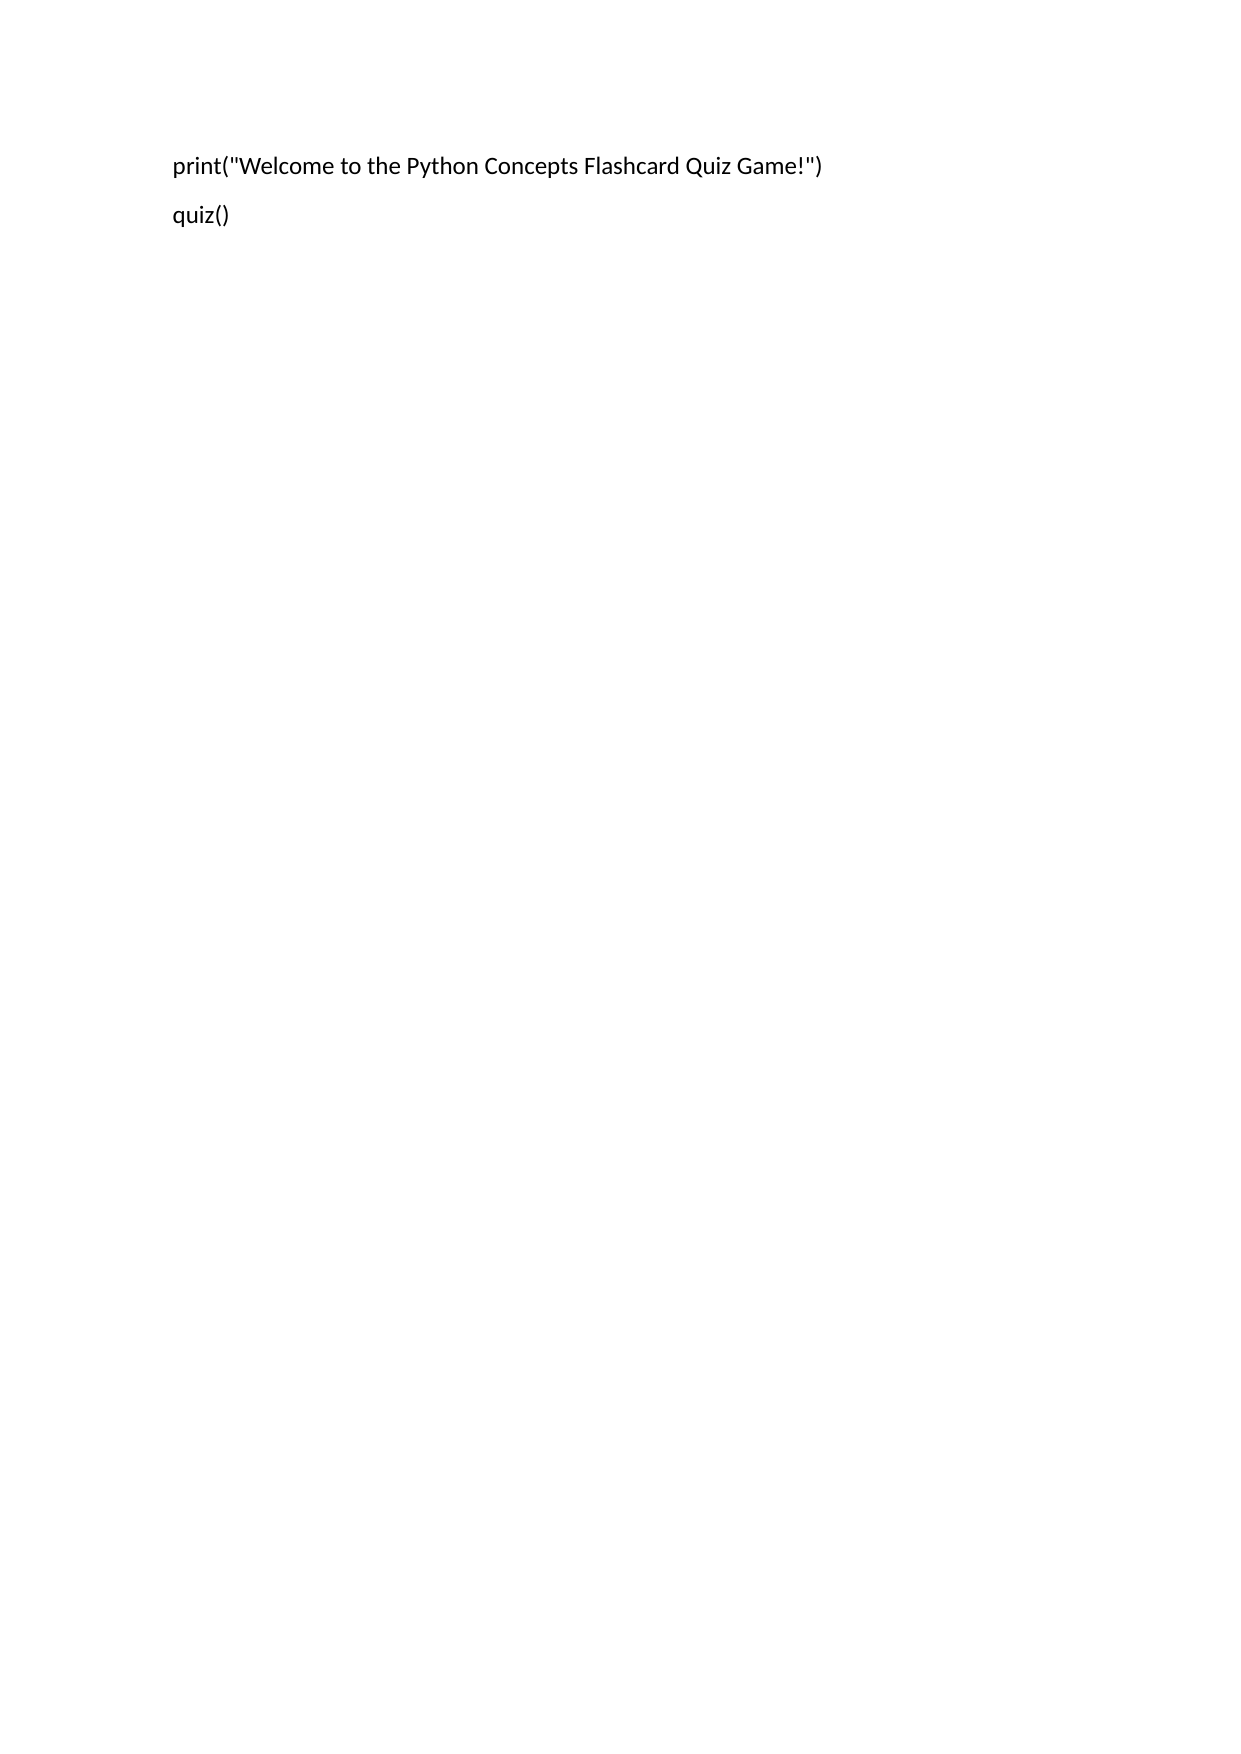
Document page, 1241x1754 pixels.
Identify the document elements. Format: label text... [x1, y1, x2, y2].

text print("Welcome to the Python Concepts Flashcard Quiz Game!") [150, 150, 1090, 181]
text quiz() [150, 199, 1090, 230]
